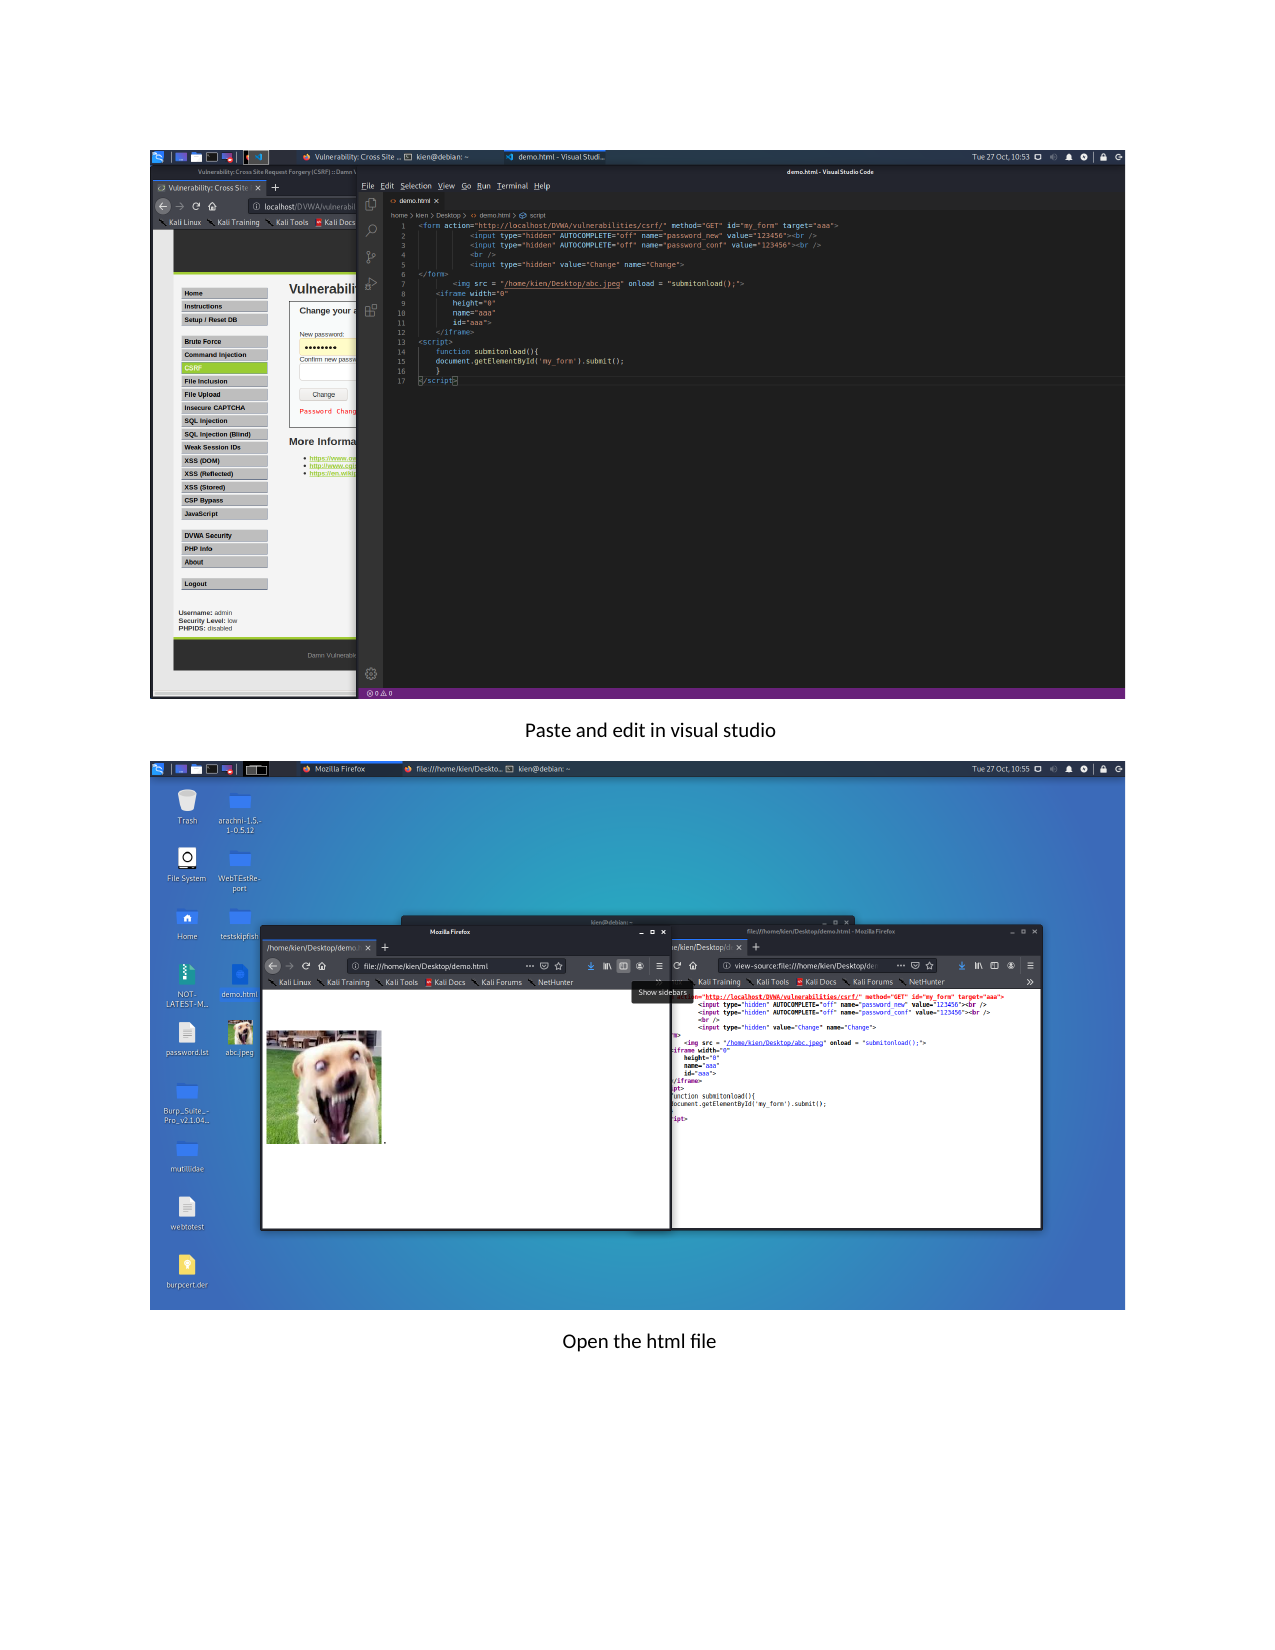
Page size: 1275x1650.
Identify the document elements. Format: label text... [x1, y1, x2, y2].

picture [150, 761, 1125, 1310]
text Open the html file [150, 1329, 1125, 1354]
picture [150, 150, 1125, 699]
text Paste and edit in visual studio [150, 717, 1125, 743]
